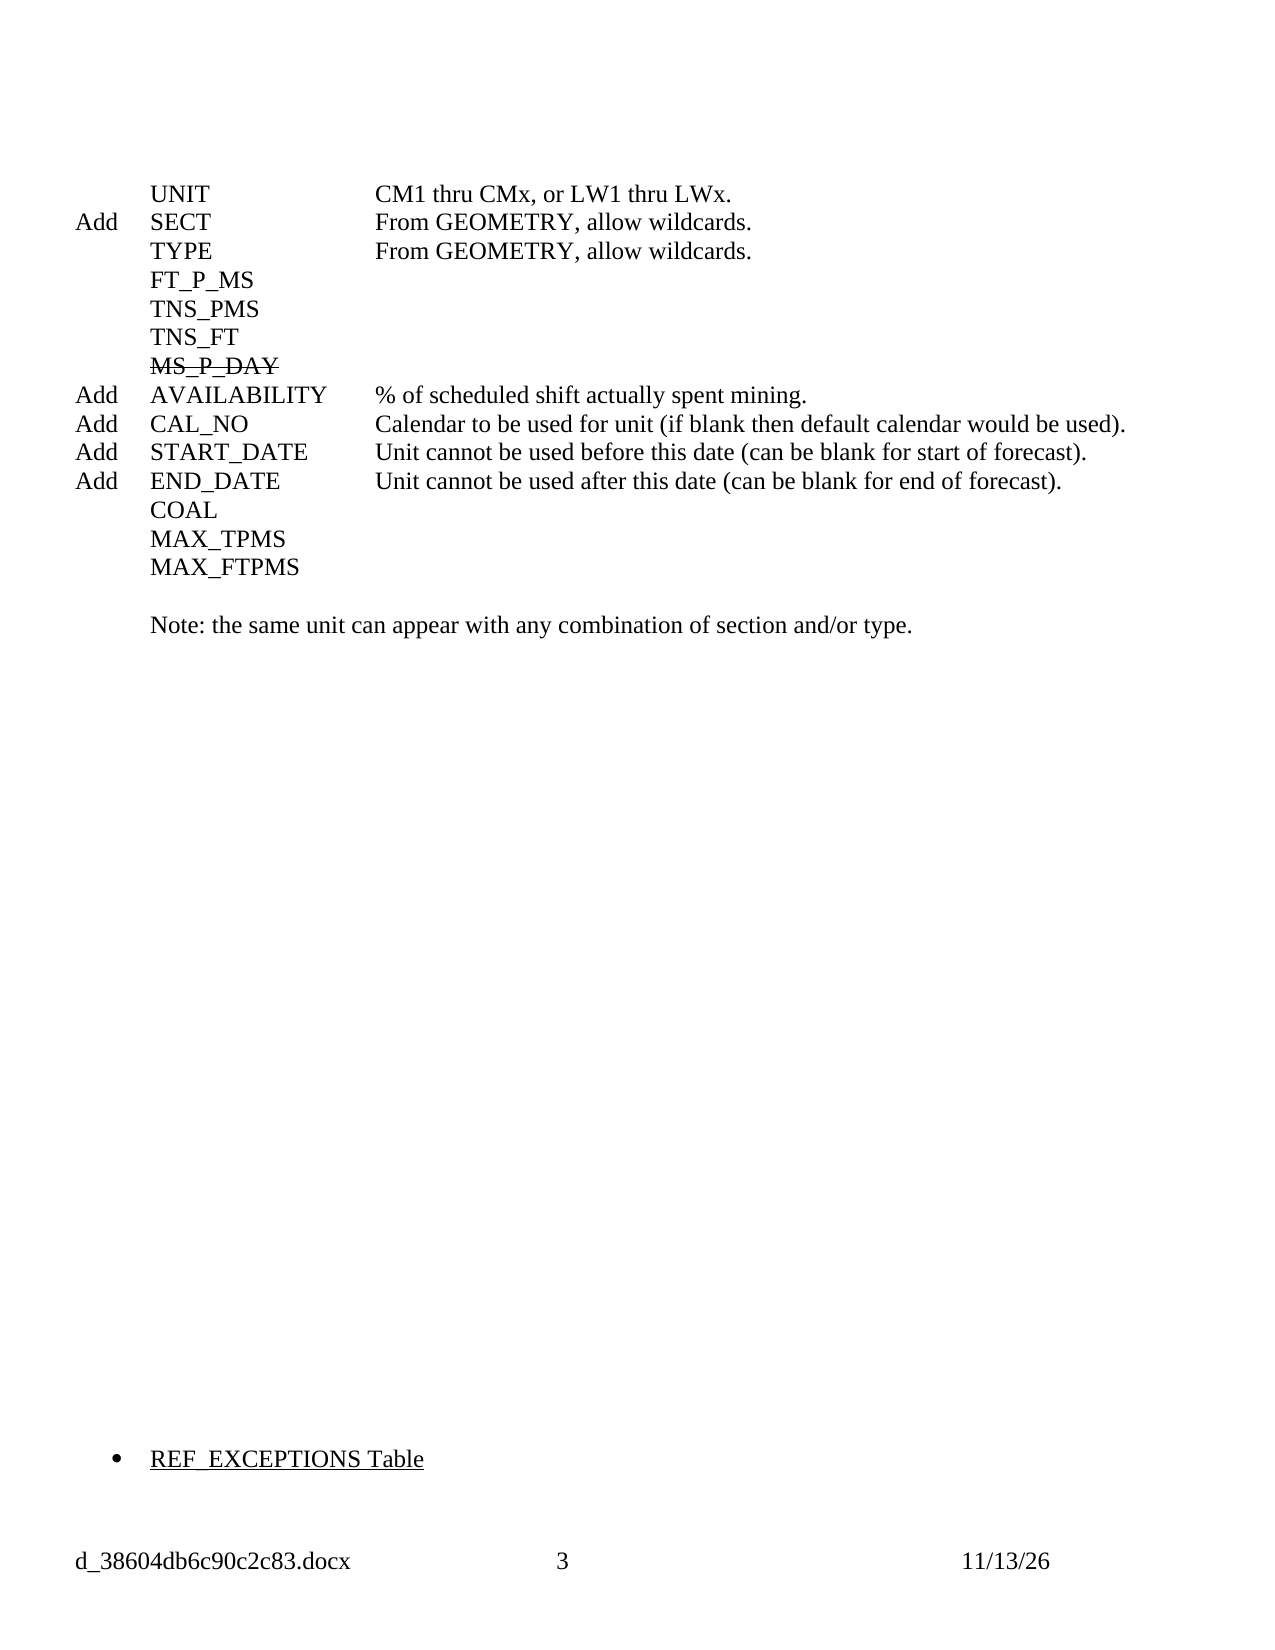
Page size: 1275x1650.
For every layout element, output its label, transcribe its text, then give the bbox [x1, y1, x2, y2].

text TYPE From GEOMETRY, allow wildcards. [150, 236, 1200, 265]
text Add AVAILABILITY % of scheduled shift actually spent mining. [75, 380, 1200, 409]
list REF_EXCEPTIONS Table [112, 1444, 1200, 1472]
text Add END_DATE Unit cannot be used after this date (can be blank for end of forecast). [75, 466, 1200, 495]
text MS_P_DAY [75, 351, 1200, 380]
text FT_P_MS [150, 265, 1200, 294]
text Add CAL_NO Calendar to be used for unit (if blank then default calendar would be used). [75, 409, 1200, 437]
text Note: the same unit can appear with any combination of section and/or type. [150, 610, 1200, 639]
text Add START_DATE Unit cannot be used before this date (can be blank for start of forecast). [75, 437, 1200, 466]
text COAL [150, 495, 1200, 524]
text TNS_FT [150, 322, 1200, 351]
text TNS_PMS [150, 294, 1200, 322]
text MAX_TPMS [150, 524, 1200, 552]
text Add SECT From GEOMETRY, allow wildcards. [75, 207, 1200, 236]
text MAX_FTPMS [150, 552, 1200, 581]
text UNIT CM1 thru CMx, or LW1 thru LWx. [150, 179, 1200, 207]
